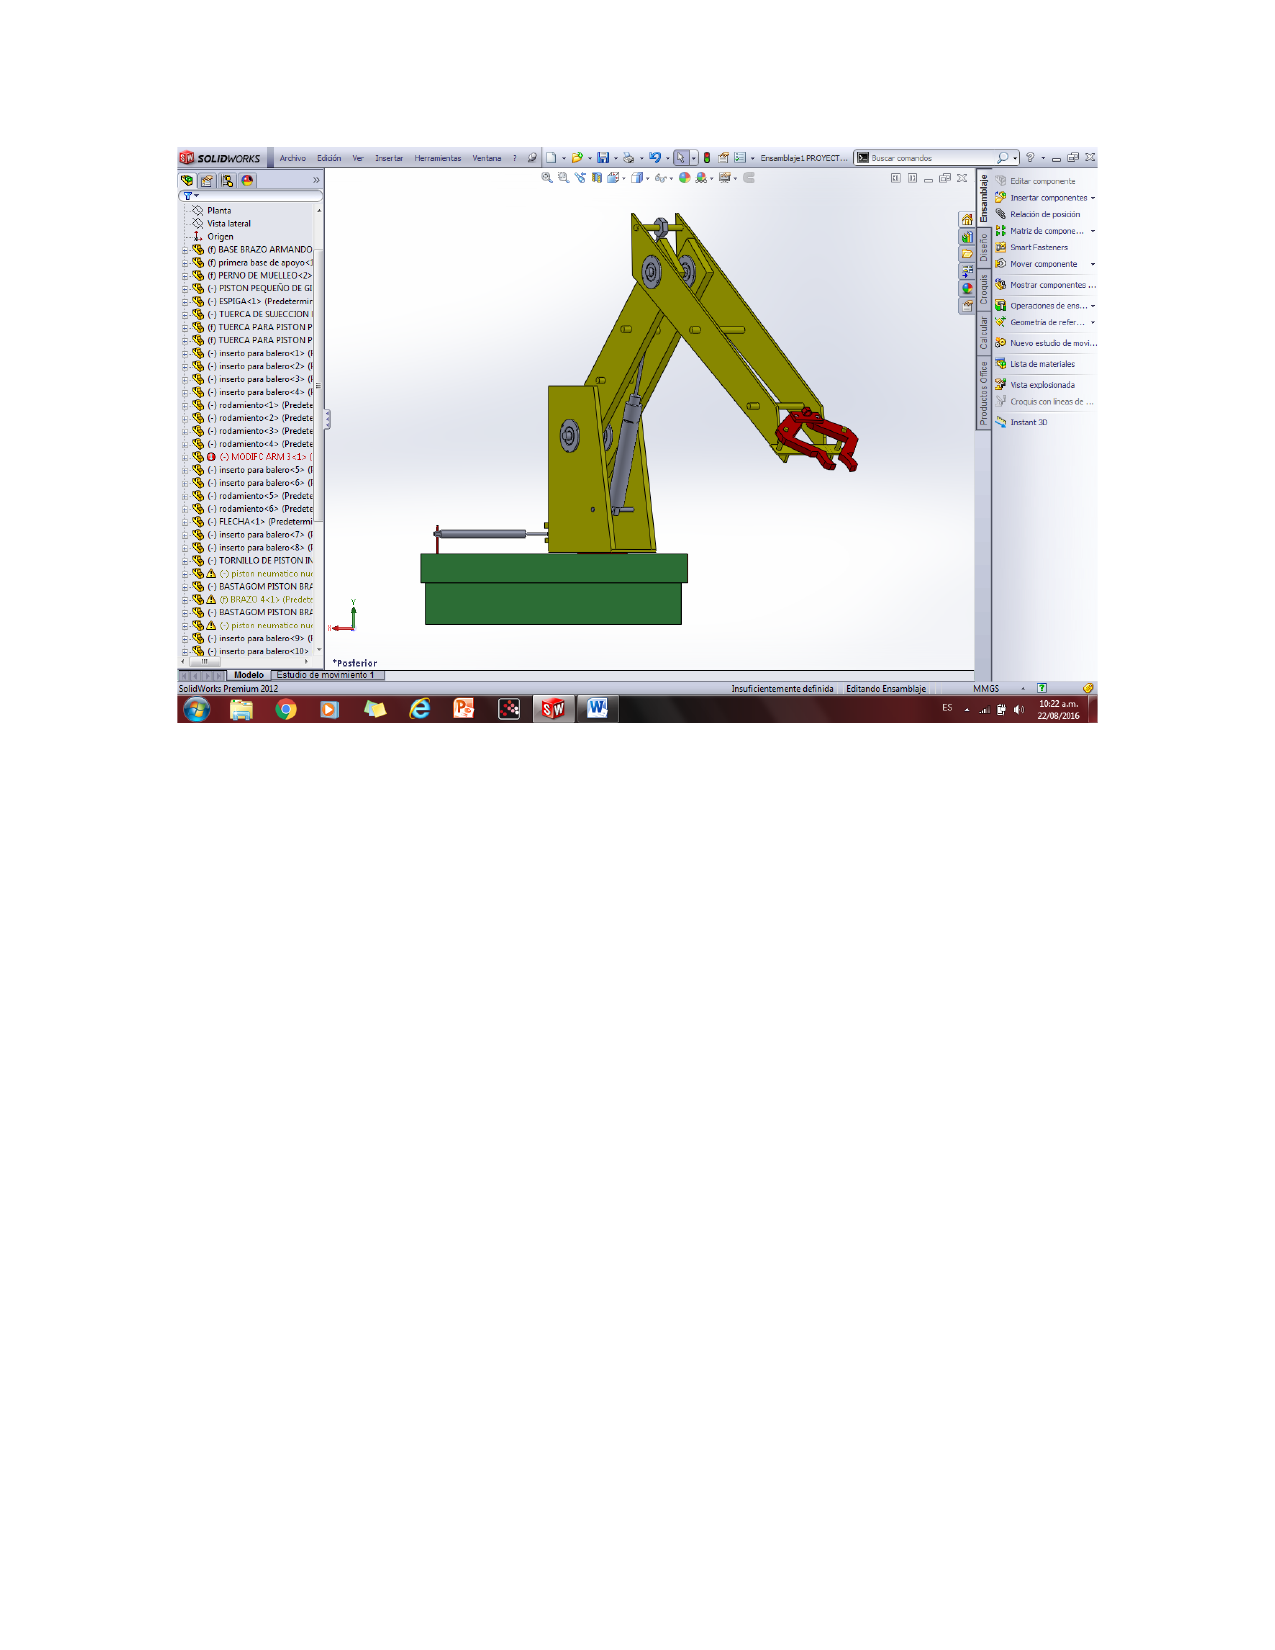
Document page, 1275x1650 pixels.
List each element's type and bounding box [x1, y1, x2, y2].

picture [177, 147, 1098, 723]
